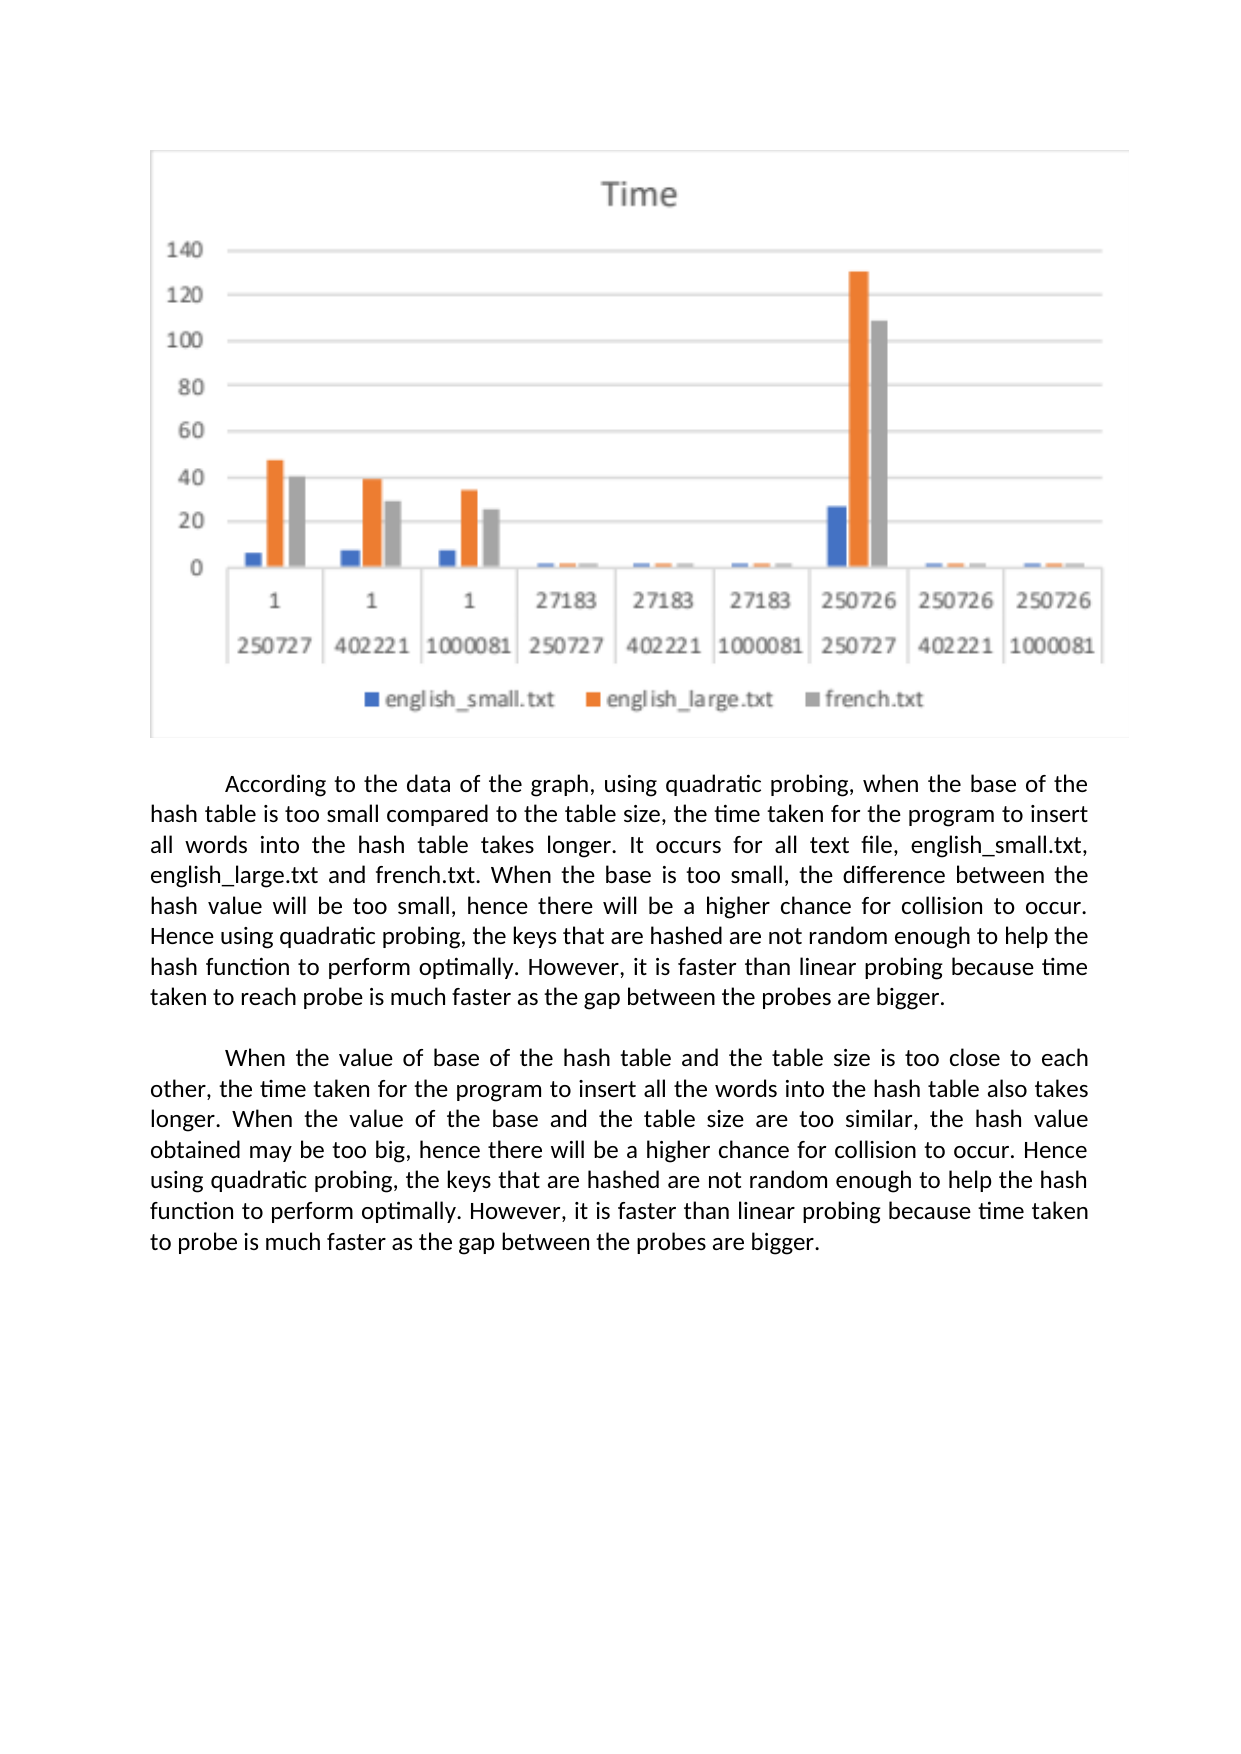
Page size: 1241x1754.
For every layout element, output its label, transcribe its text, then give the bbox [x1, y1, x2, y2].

text When the value of base of the hash table and the table size is too close to each other, the time taken for the program to insert all the words into the hash table also takes longer. When the value of the base and the table size are too similar, the hash value obtained may be too big, hence there will be a higher chance for collision to occur. Hence using quadratic probing, the keys that are hashed are not random enough to help the hash function to perform optimally. However, it is faster than linear probing because time taken to probe is much faster as the gap between the probes are bigger. [150, 1043, 1090, 1256]
text According to the data of the graph, using quadratic probing, when the base of the hash table is too small compared to the table size, the time taken for the program to insert all words into the hash table takes longer. It occurs for all text file, english_small.txt, english_large.txt and french.txt. When the base is too small, the difference between the hash value will be too small, hence there will be a higher chance for collision to occur. Hence using quadratic probing, the keys that are hashed are not random enough to help the hash function to perform optimally. However, it is faster than linear probing because time taken to reach probe is much faster as the gap between the probes are bigger. [150, 768, 1090, 1012]
